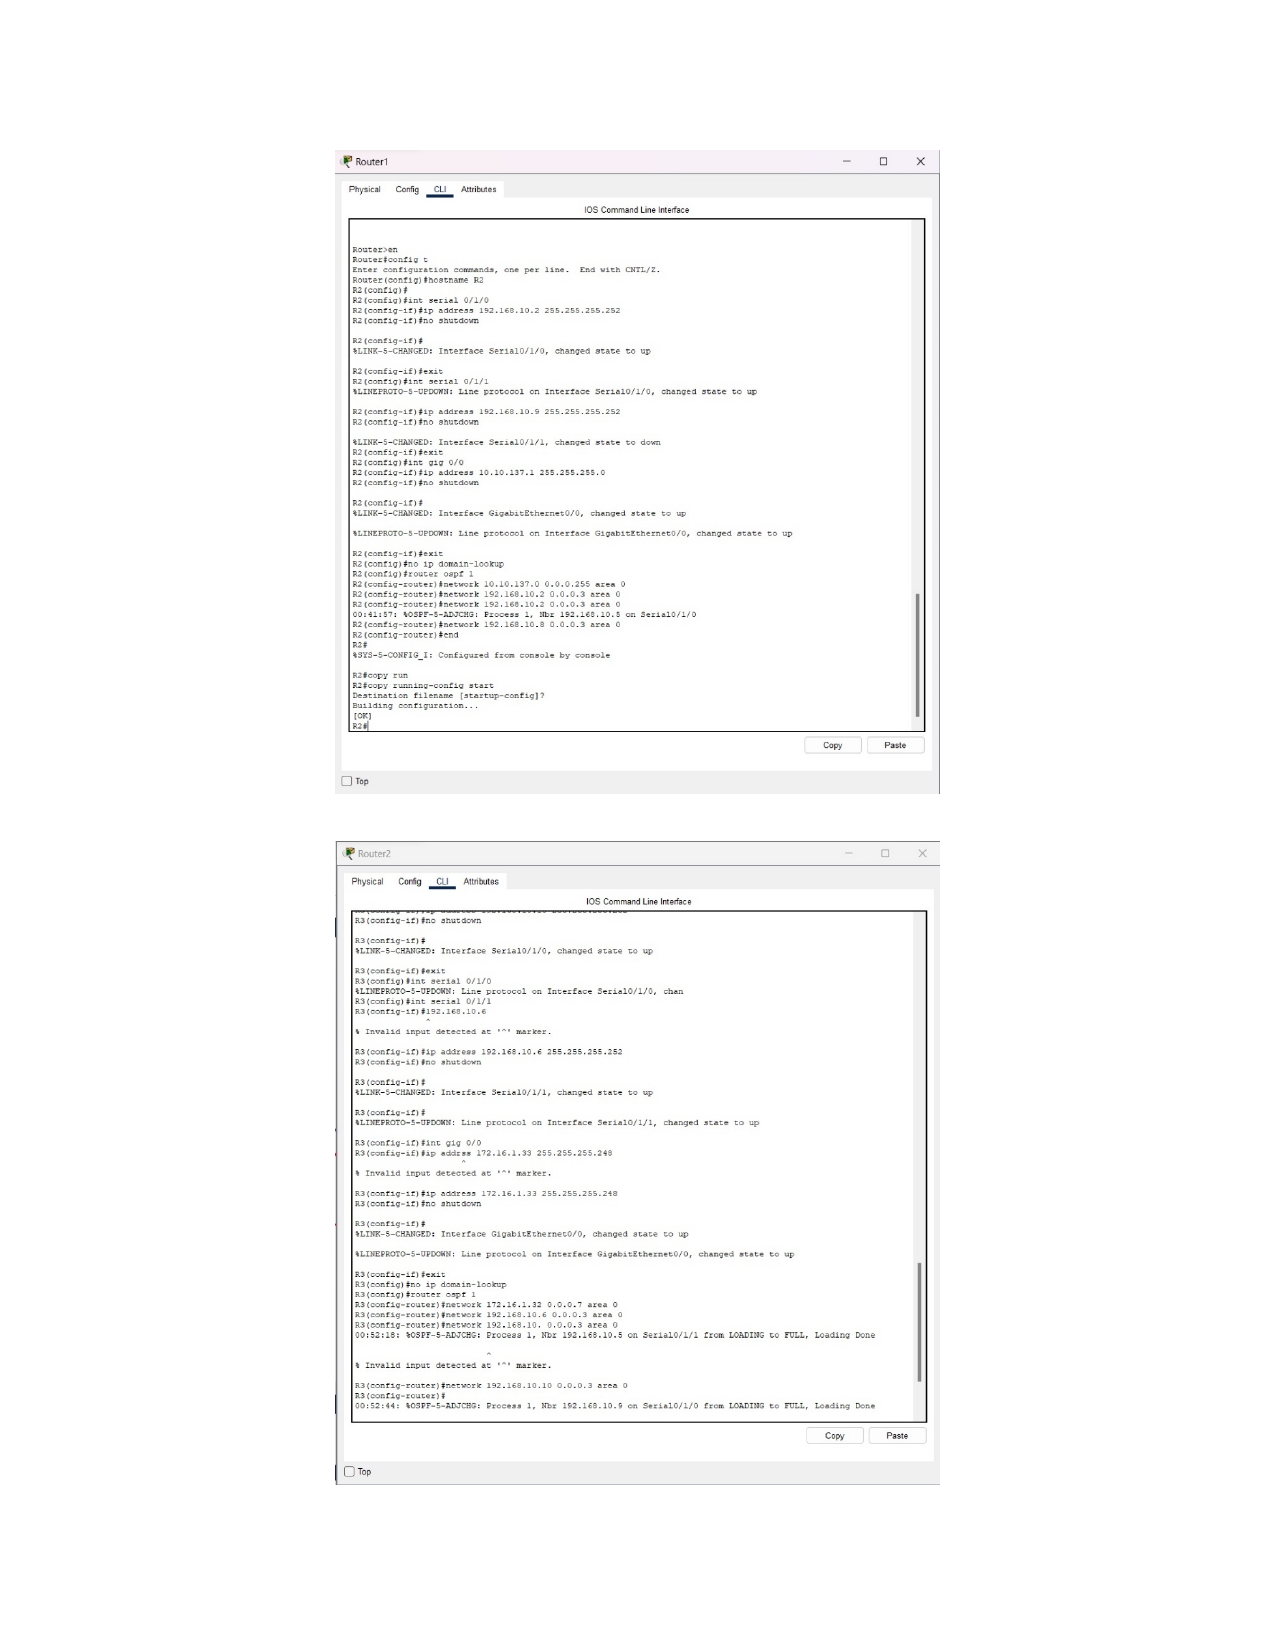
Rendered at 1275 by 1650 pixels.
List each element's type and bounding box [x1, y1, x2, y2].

picture [335, 150, 940, 794]
picture [335, 841, 940, 1485]
